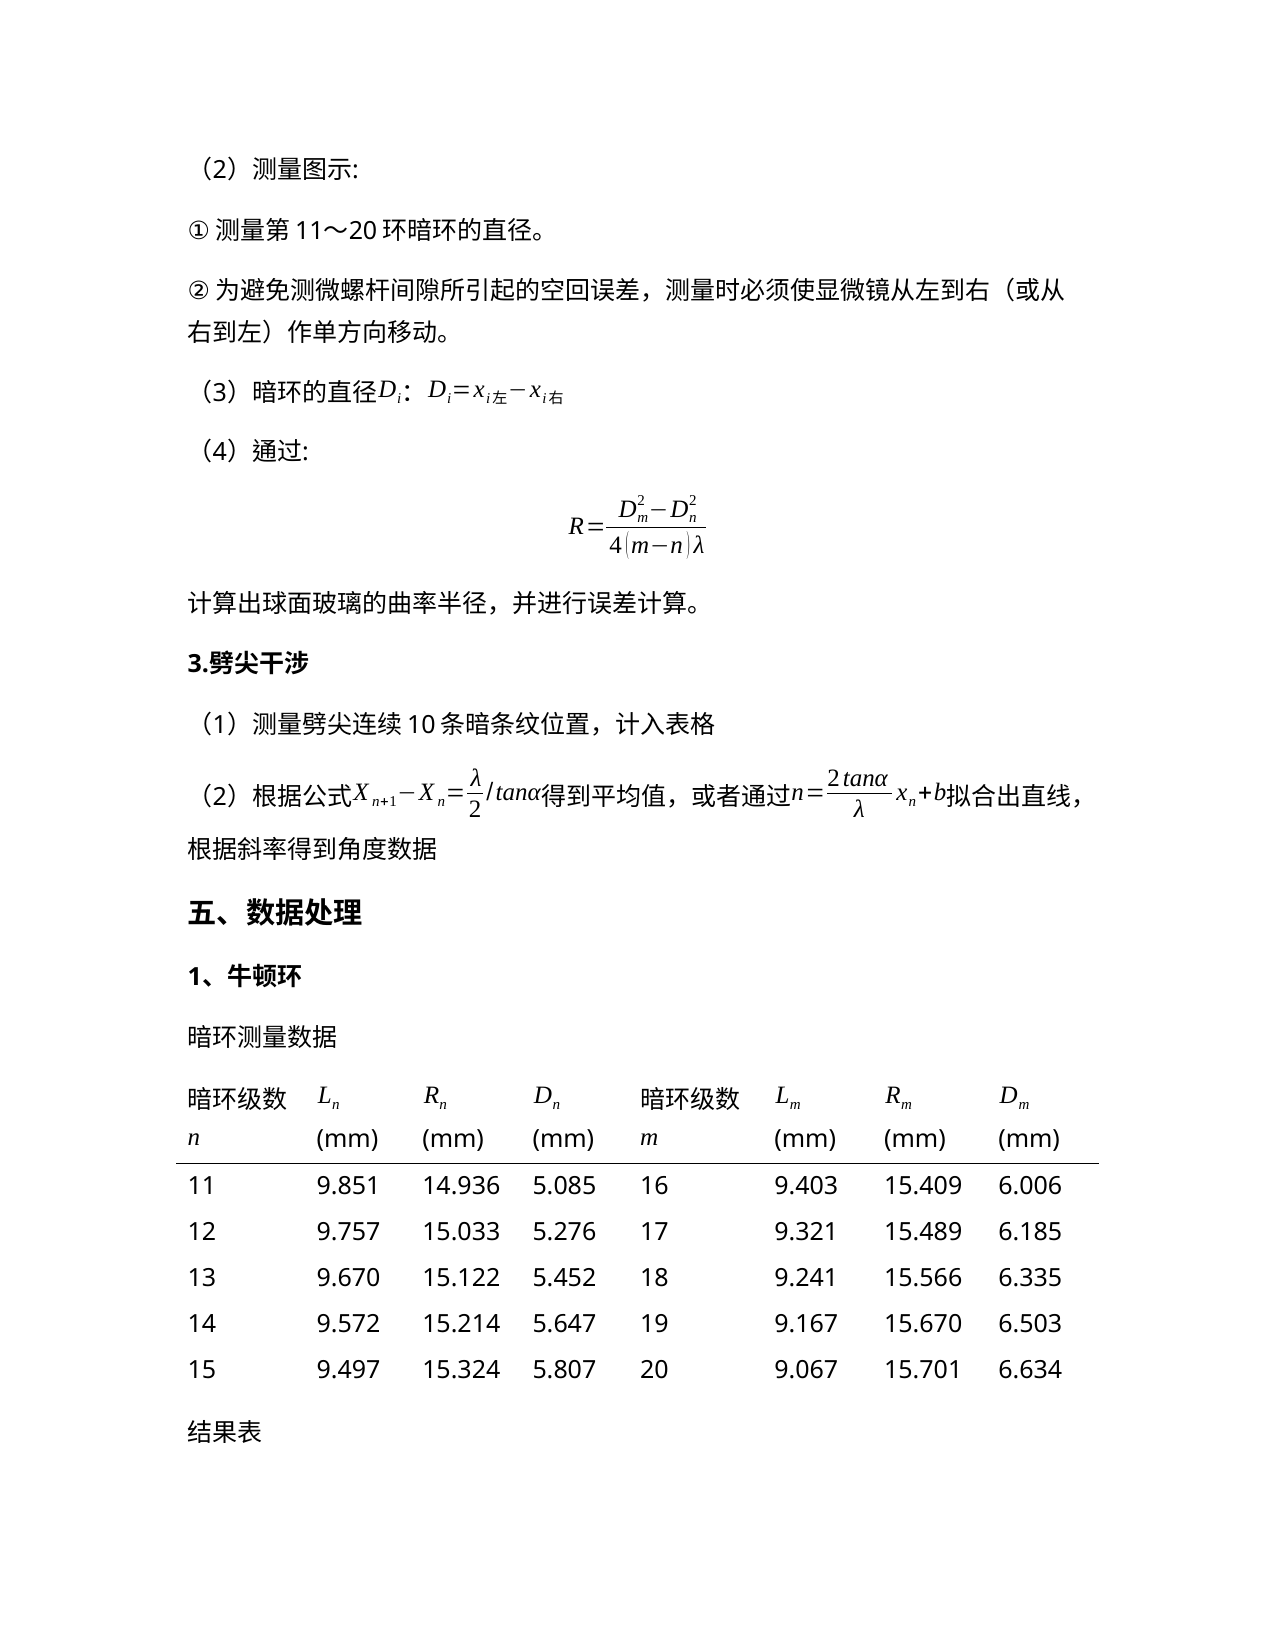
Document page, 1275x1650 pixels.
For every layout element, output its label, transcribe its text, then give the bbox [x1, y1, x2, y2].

table_cell 6.185 [987, 1210, 1099, 1256]
text （2）根据公式得到平均值，或者通过拟合出直线，根据斜率得到角度数据 [187, 765, 1087, 865]
text 暗环测量数据 [187, 1017, 1087, 1053]
table_cell 6.335 [987, 1256, 1099, 1302]
table_cell 11 [176, 1164, 305, 1210]
text 计算出球面玻璃的曲率半径，并进行误差计算。 [187, 583, 1087, 620]
table_cell 19 [629, 1302, 763, 1347]
table_cell 5.452 [521, 1256, 629, 1302]
table_cell 9.321 [763, 1210, 873, 1256]
table_cell 5.276 [521, 1210, 629, 1256]
text ①测量第11～20环暗环的直径。 [187, 210, 1087, 247]
text （4）通过: [187, 433, 1087, 467]
table_cell 9.241 [763, 1256, 873, 1302]
table_cell 6.503 [987, 1302, 1099, 1347]
table_cell 15.670 [873, 1302, 987, 1347]
table_cell 5.807 [521, 1348, 629, 1393]
table_cell 15.122 [411, 1256, 521, 1302]
table_cell 9.167 [763, 1302, 873, 1347]
table_cell 15.409 [873, 1164, 987, 1210]
table_header (mm) [873, 1078, 987, 1163]
table_cell 13 [176, 1256, 305, 1302]
table_cell 9.851 [305, 1164, 411, 1210]
table_cell 15.033 [411, 1210, 521, 1256]
table_cell 15.566 [873, 1256, 987, 1302]
table_cell 20 [629, 1348, 763, 1393]
table_cell 9.403 [763, 1164, 873, 1210]
table_header (mm) [987, 1078, 1099, 1163]
table_header (mm) [305, 1078, 411, 1163]
table_cell 16 [629, 1164, 763, 1210]
table_cell 9.497 [305, 1348, 411, 1393]
text 3.劈尖干涉 [187, 644, 1087, 680]
table_cell 17 [629, 1210, 763, 1256]
table_cell 5.085 [521, 1164, 629, 1210]
text （1）测量劈尖连续10条暗条纹位置，计入表格 [187, 704, 1087, 741]
text （3）暗环的直径： [187, 373, 1087, 409]
table_cell 6.006 [987, 1164, 1099, 1210]
table_cell 9.067 [763, 1348, 873, 1393]
table_cell 15.214 [411, 1302, 521, 1347]
text 结果表 [187, 1412, 1087, 1448]
table_cell 9.572 [305, 1302, 411, 1347]
table_cell 15 [176, 1348, 305, 1393]
table_cell 9.670 [305, 1256, 411, 1302]
table_cell 14 [176, 1302, 305, 1347]
table_cell 6.634 [987, 1348, 1099, 1393]
table_header (mm) [763, 1078, 873, 1163]
table_cell 12 [176, 1210, 305, 1256]
table_cell 18 [629, 1256, 763, 1302]
table_cell 15.701 [873, 1348, 987, 1393]
table_header 暗环级数 [629, 1078, 763, 1163]
table_cell 15.324 [411, 1348, 521, 1393]
table_header (mm) [521, 1078, 629, 1163]
text （2）测量图示: [187, 150, 1087, 186]
table_cell 9.757 [305, 1210, 411, 1256]
text 1、牛顿环 [187, 957, 1087, 993]
text 五、数据处理 [187, 889, 1087, 932]
text ②为避免测微螺杆间隙所引起的空回误差，测量时必须使显微镜从左到右（或从右到左）作单方向移动。 [187, 271, 1087, 349]
table_cell 15.489 [873, 1210, 987, 1256]
table_cell 14.936 [411, 1164, 521, 1210]
table_header 暗环级数 [176, 1078, 305, 1163]
table_header (mm) [411, 1078, 521, 1163]
table_cell 5.647 [521, 1302, 629, 1347]
